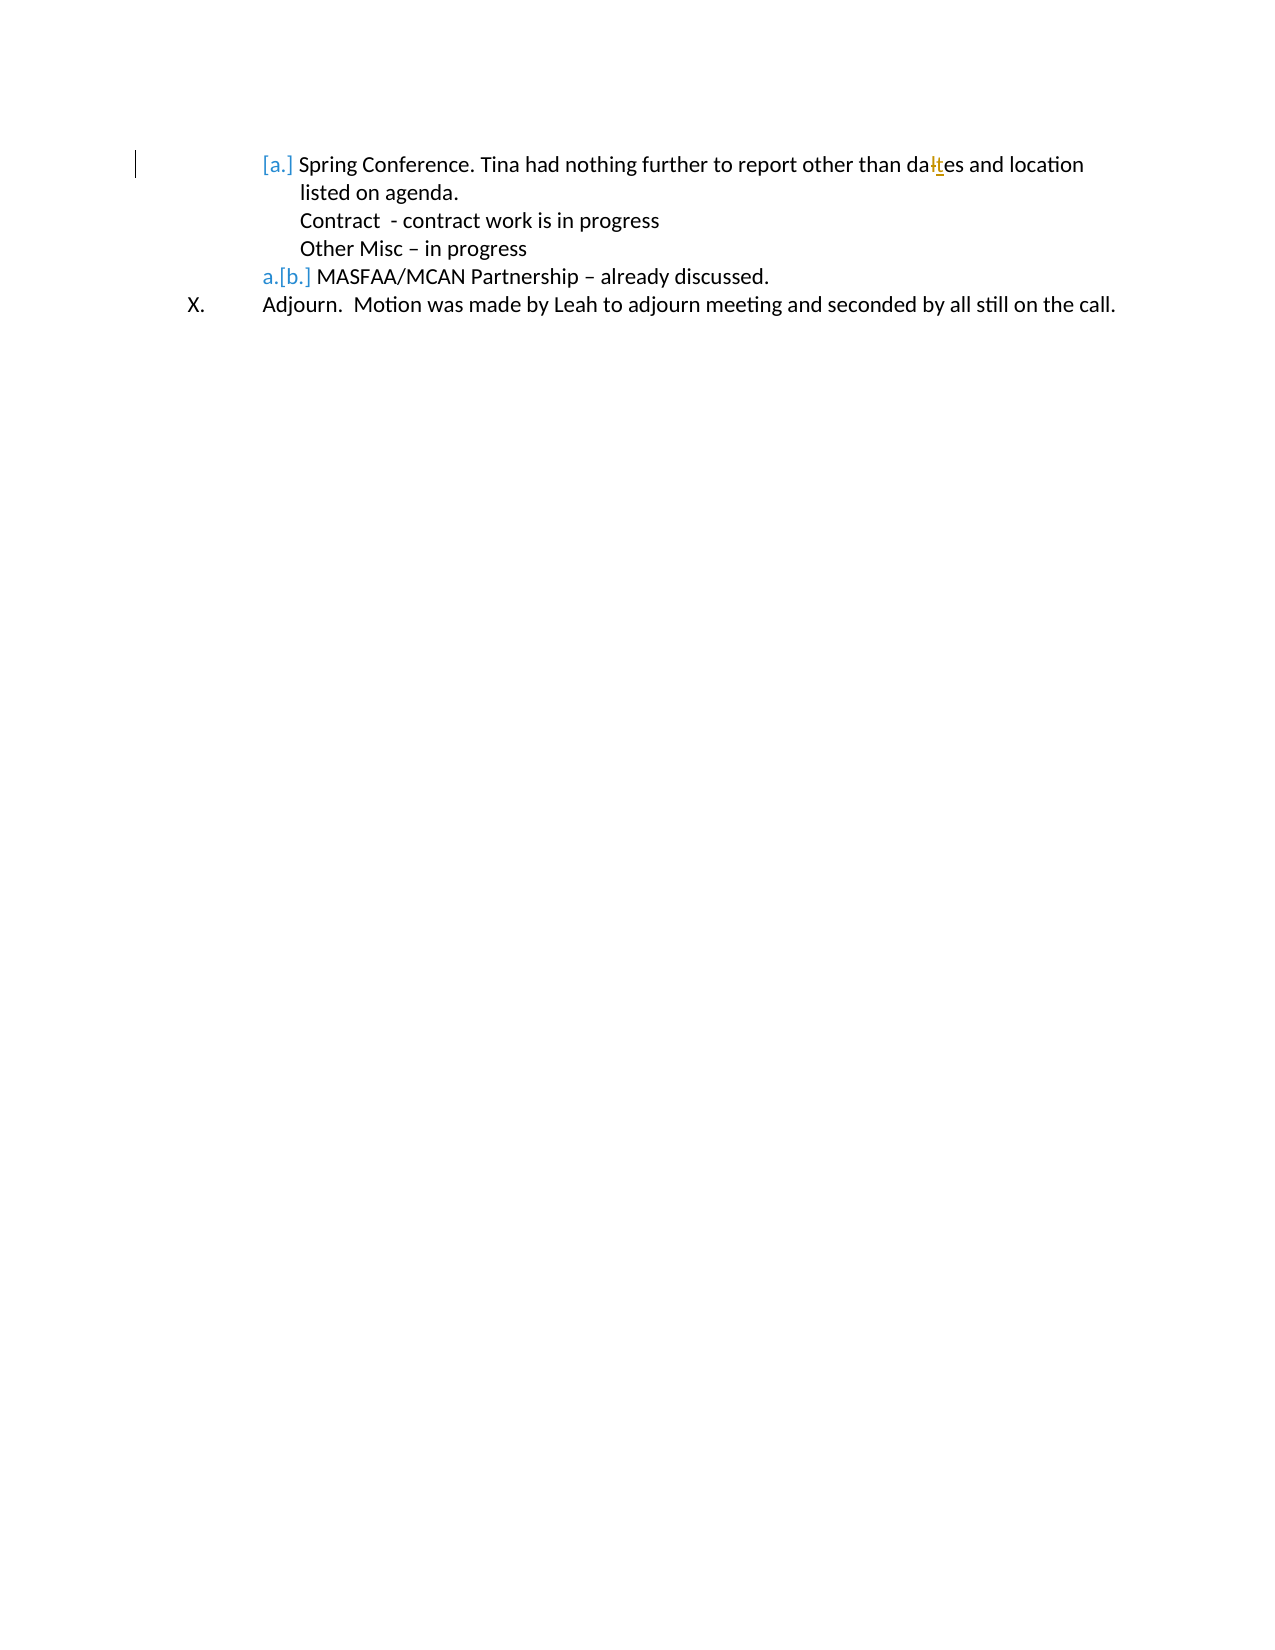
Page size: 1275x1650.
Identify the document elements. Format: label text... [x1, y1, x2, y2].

list Adjourn. Motion was made by Leah to adjourn meeting and seconded by all still on the call. [187, 290, 1125, 318]
list MASFAA/MCAN Partnership – already discussed. [262, 262, 1125, 290]
text Other Misc – in progress [300, 234, 1125, 262]
text Contract - contract work is in progress [300, 206, 1125, 234]
list Spring Conference. Tina had nothing further to report other than daes and location listed on agenda. [262, 150, 1125, 206]
